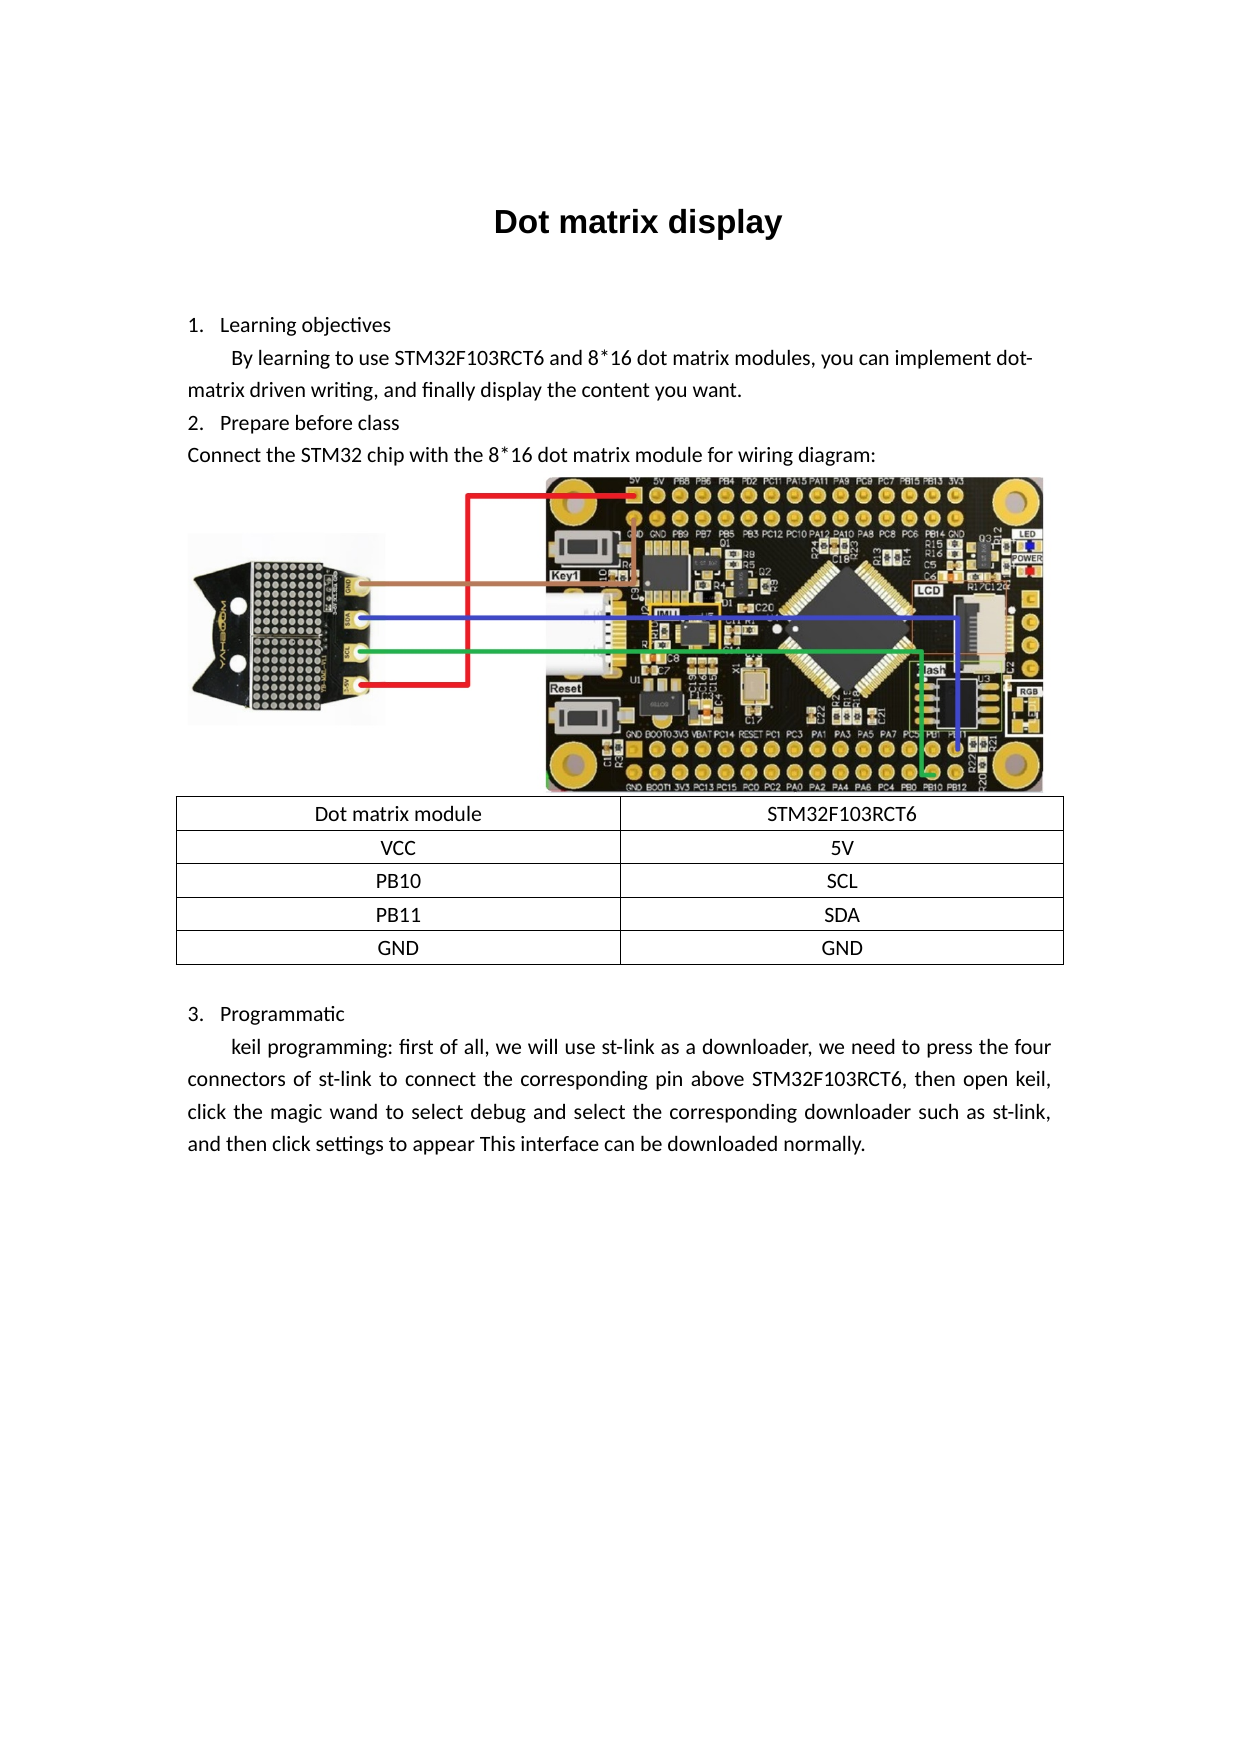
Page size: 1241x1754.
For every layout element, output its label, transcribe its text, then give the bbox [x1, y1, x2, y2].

table_cell SDA [621, 898, 1063, 930]
list Programmatic [187, 997, 1053, 1030]
table_cell VCC [177, 831, 620, 863]
picture [187, 471, 1053, 796]
table_header Dot matrix module [177, 797, 620, 830]
table_header STM32F103RCT6 [621, 797, 1063, 830]
list Learning objectives [187, 309, 1053, 341]
table_cell PB10 [177, 864, 620, 897]
table_cell GND [177, 931, 620, 964]
subtitle Dot matrix display [450, 189, 1053, 254]
text By learning to use STM32F103RCT6 and 8*16 dot matrix modules, you can implement dot-matrix driven writing, and finally display the content you want. [187, 341, 1053, 406]
text Connect the STM32 chip with the 8*16 dot matrix module for wiring diagram: [187, 439, 1053, 471]
table_cell SCL [621, 864, 1063, 897]
table_cell PB11 [177, 898, 620, 930]
table_cell GND [621, 931, 1063, 964]
table_cell 5V [621, 831, 1063, 863]
list Prepare before class [187, 406, 1053, 439]
text keil programming: first of all, we will use st-link as a downloader, we need to press the four connectors of st-link to connect the corresponding pin above STM32F103RCT6, then open keil, click the magic wand to select debug and select the corresponding downloader such as st-link, and then click settings to appear This interface can be downloaded normally. [187, 1030, 1053, 1160]
